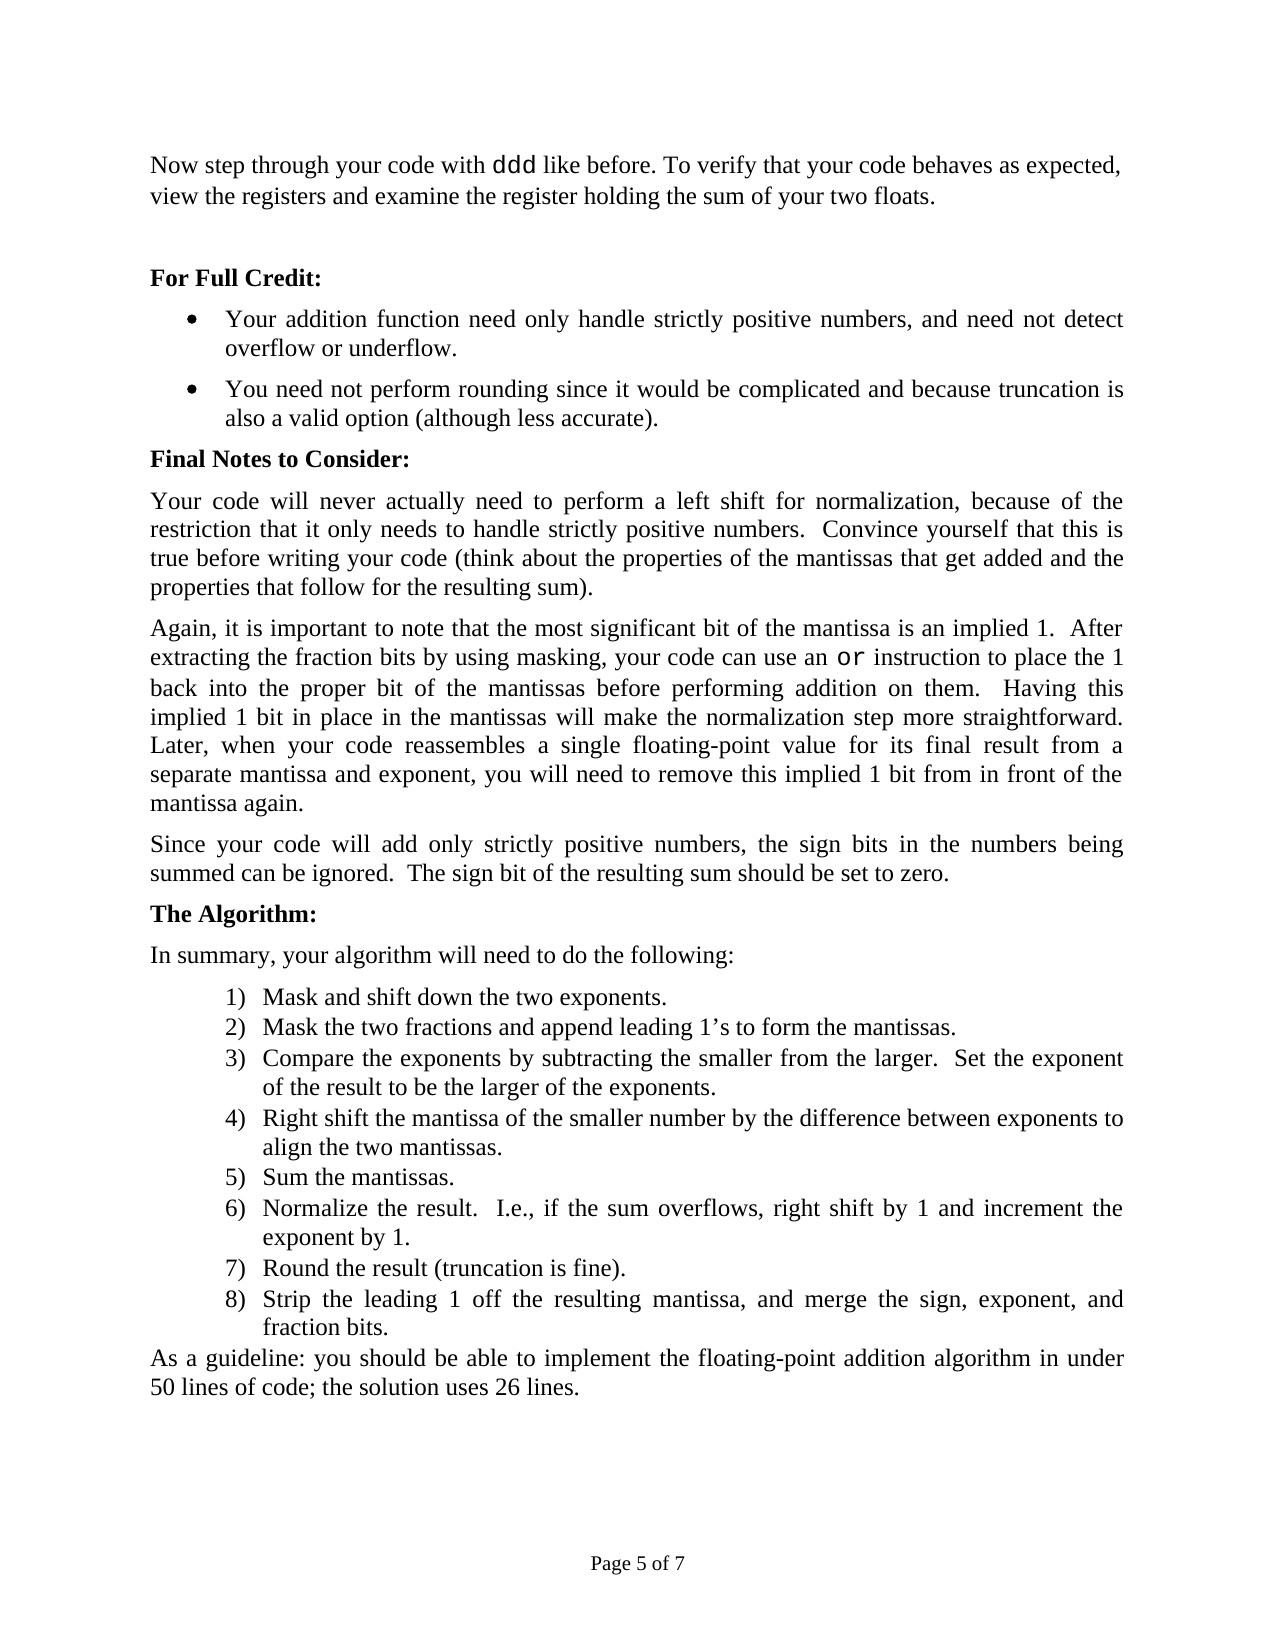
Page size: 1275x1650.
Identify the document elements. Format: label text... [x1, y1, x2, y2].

list Strip the leading 1 off the resulting mantissa, and merge the sign, exponent, and fraction bits. [225, 1284, 1125, 1341]
text In summary, your algorithm will need to do the following: [150, 940, 1125, 969]
text Again, it is important to note that the most significant bit of the mantissa is an implied 1. After extracting the fraction bits by using masking, your code can use an or instruction to place the 1 back into the proper bit of the mantissas before performing addition on them. Having this implied 1 bit in place in the mantissas will make the normalization step more straightforward. Later, when your code reassembles a single floating-point value for its final result from a separate mantissa and exponent, you will need to remove this implied 1 bit from in front of the mantissa again. [150, 613, 1125, 817]
text Now step through your code with ddd like before. To verify that your code behaves as expected, view the registers and examine the register holding the sum of your two floats. [150, 150, 1125, 209]
list You need not perform rounding since it would be complicated and because truncation is also a valid option (although less accurate). [187, 374, 1125, 432]
text Your code will never actually need to perform a left shift for normalization, because of the restriction that it only needs to handle strictly positive numbers. Convince yourself that this is true before writing your code (think about the properties of the mantissas that get added and the properties that follow for the resulting sum). [150, 486, 1125, 601]
list Compare the exponents by subtracting the smaller from the larger. Set the exponent of the result to be the larger of the exponents. [225, 1043, 1125, 1101]
text For Full Credit: [150, 263, 1125, 292]
list Your addition function need only handle strictly positive numbers, and need not detect overflow or underflow. [187, 304, 1125, 362]
text The Algorithm: [150, 899, 1125, 928]
list Mask and shift down the two exponents. [225, 982, 1125, 1010]
text As a guideline: you should be able to implement the floating-point addition algorithm in under 50 lines of code; the solution uses 26 lines. [150, 1343, 1125, 1401]
list Sum the mantissas. [225, 1162, 1125, 1191]
list Normalize the result. I.e., if the sum overflows, right shift by 1 and increment the exponent by 1. [225, 1193, 1125, 1251]
text Final Notes to Consider: [150, 444, 1125, 473]
list Right shift the mantissa of the smaller number by the difference between exponents to align the two mantissas. [225, 1103, 1125, 1160]
list Mask the two fractions and append leading 1’s to form the mantissas. [225, 1012, 1125, 1041]
text Since your code will add only strictly positive numbers, the sign bits in the numbers being summed can be ignored. The sign bit of the resulting sum should be set to zero. [150, 829, 1125, 887]
list Round the result (truncation is fine). [225, 1253, 1125, 1282]
